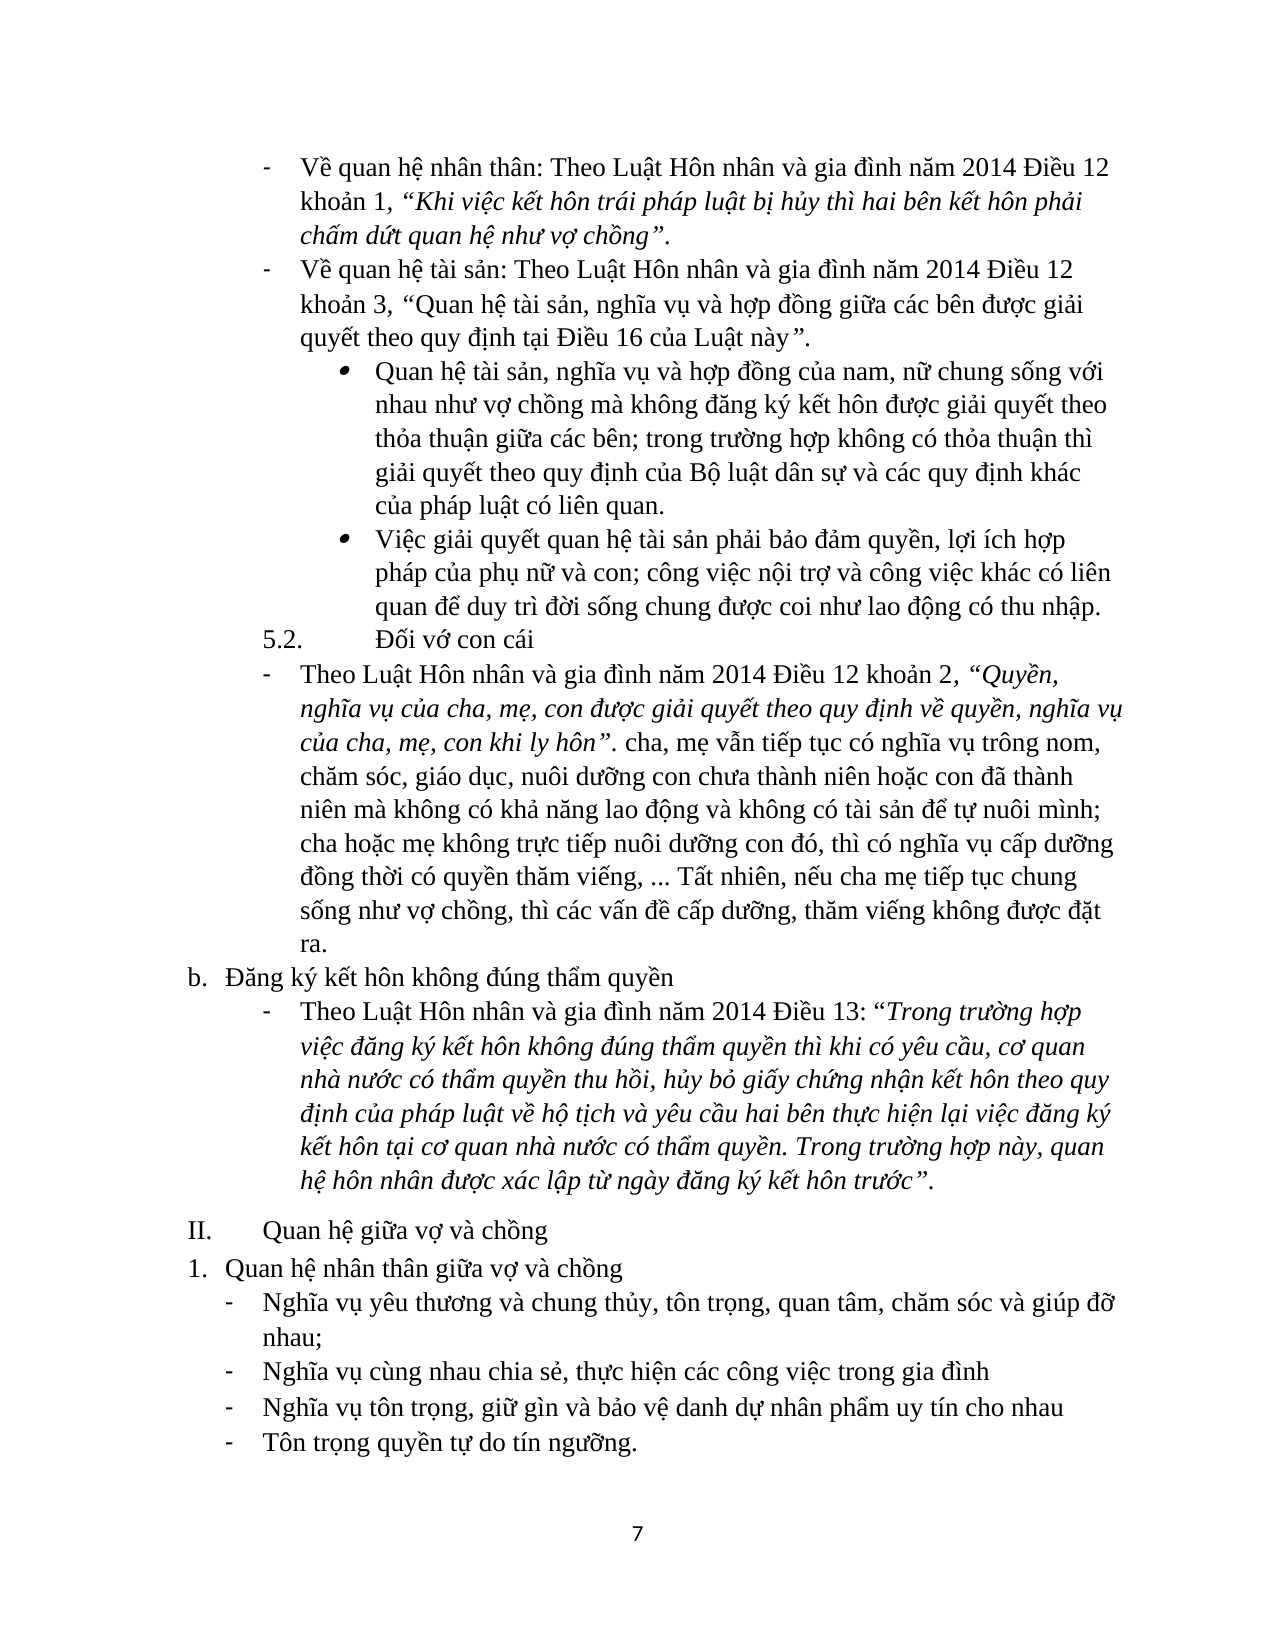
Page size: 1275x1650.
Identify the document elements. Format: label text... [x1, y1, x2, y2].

list Theo Luật Hôn nhân và gia đình năm 2014 Điều 13: “Trong trường hợp việc đăng ký kết hôn không đúng thẩm quyền thì khi có yêu cầu, cơ quan nhà nước có thẩm quyền thu hồi, hủy bỏ giấy chứng nhận kết hôn theo quy định của pháp luật về hộ tịch và yêu cầu hai bên thực hiện lại việc đăng ký kết hôn tại cơ quan nhà nước có thẩm quyền. Trong trường hợp này, quan hệ hôn nhân được xác lập từ ngày đăng ký kết hôn trước”. [262, 994, 1125, 1195]
list Quan hệ tài sản, nghĩa vụ và hợp đồng của nam, nữ chung sống với nhau như vợ chồng mà không đăng ký kết hôn được giải quyết theo thỏa thuận giữa các bên; trong trường hợp không có thỏa thuận thì giải quyết theo quy định của Bộ luật dân sự và các quy định khác của pháp luật có liên quan. [337, 355, 1125, 520]
list Nghĩa vụ yêu thương và chung thủy, tôn trọng, quan tâm, chăm sóc và giúp đỡ nhau; [225, 1285, 1125, 1352]
list Đăng ký kết hôn không đúng thẩm quyền [187, 961, 1125, 992]
list Việc giải quyết quan hệ tài sản phải bảo đảm quyền, lợi ích hợp pháp của phụ nữ và con; công việc nội trợ và công việc khác có liên quan để duy trì đời sống chung được coi như lao động có thu nhập. [337, 523, 1125, 621]
subtitle Quan hệ giữa vợ và chồng [187, 1214, 1125, 1245]
subtitle Quan hệ nhân thân giữa vợ và chồng [187, 1252, 1125, 1283]
list Tôn trọng quyền tự do tín ngưỡng. [225, 1426, 1125, 1459]
list Về quan hệ nhân thân: Theo Luật Hôn nhân và gia đình năm 2014 Điều 12 khoản 1, “Khi việc kết hôn trái pháp luật bị hủy thì hai bên kết hôn phải chấm dứt quan hệ như vợ chồng”. [262, 150, 1125, 250]
list Đối vớ con cái [262, 623, 1125, 655]
list Theo Luật Hôn nhân và gia đình năm 2014 Điều 12 khoản 2, “Quyền, nghĩa vụ của cha, mẹ, con được giải quyết theo quy định về quyền, nghĩa vụ của cha, mẹ, con khi ly hôn”. cha, mẹ vẫn tiếp tục có nghĩa vụ trông nom, chăm sóc, giáo dục, nuôi dưỡng con chưa thành niên hoặc con đã thành niên mà không có khả năng lao động và không có tài sản để tự nuôi mình; cha hoặc mẹ không trực tiếp nuôi dưỡng con đó, thì có nghĩa vụ cấp dưỡng đồng thời có quyền thăm viếng, ... Tất nhiên, nếu cha mẹ tiếp tục chung sống như vợ chồng, thì các vấn đề cấp dưỡng, thăm viếng không được đặt ra. [262, 657, 1125, 958]
list Nghĩa vụ tôn trọng, giữ gìn và bảo vệ danh dự nhân phẩm uy tín cho nhau [225, 1390, 1125, 1423]
list Về quan hệ tài sản: Theo Luật Hôn nhân và gia đình năm 2014 Điều 12 khoản 3, “Quan hệ tài sản, nghĩa vụ và hợp đồng giữa các bên được giải quyết theo quy định tại Điều 16 của Luật này”. [262, 252, 1125, 353]
list Nghĩa vụ cùng nhau chia sẻ, thực hiện các công việc trong gia đình [225, 1354, 1125, 1387]
